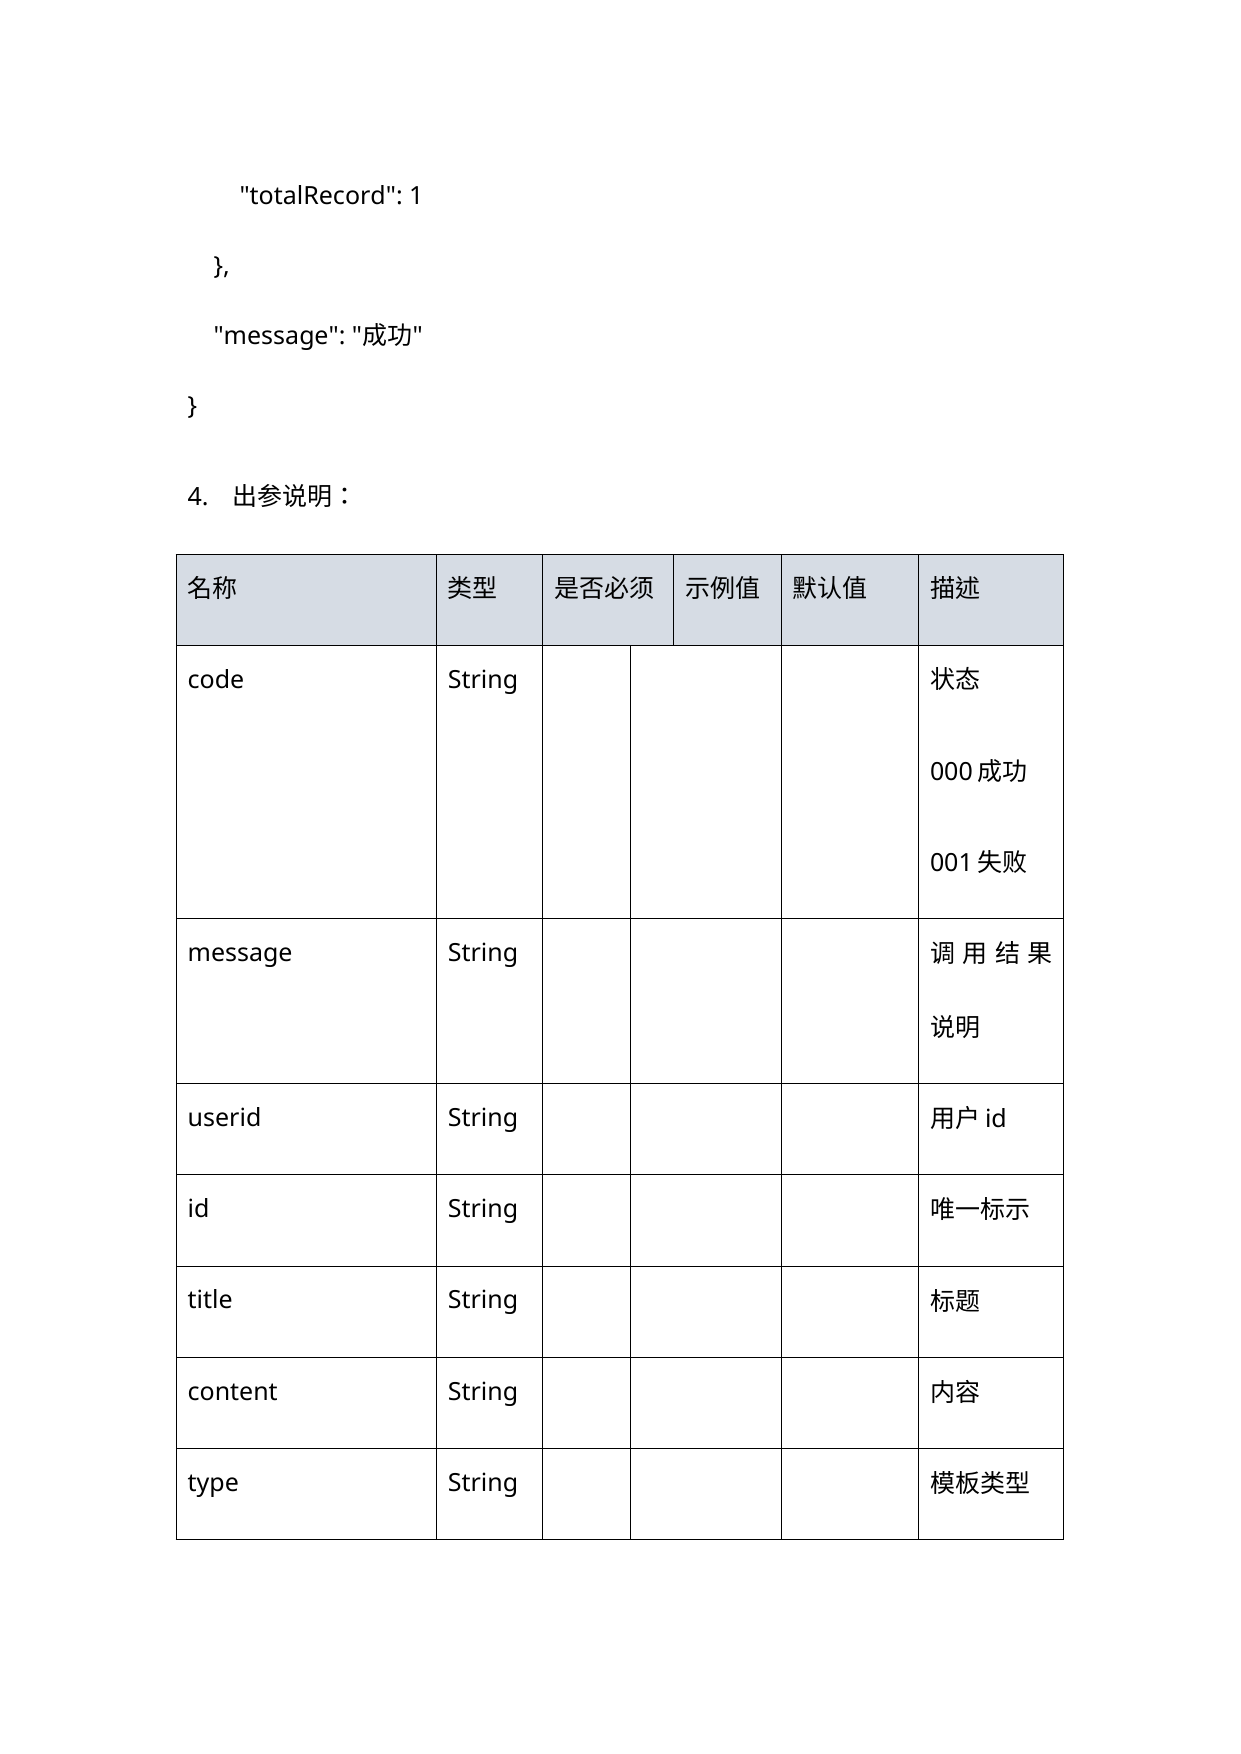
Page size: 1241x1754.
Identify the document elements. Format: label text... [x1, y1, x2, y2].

table_cell id [177, 1175, 436, 1266]
list 出参说明： [187, 463, 1053, 528]
table_cell String [437, 1358, 542, 1448]
table_cell [782, 1175, 918, 1266]
table_header 类型 [437, 555, 542, 645]
table_cell [631, 1358, 781, 1448]
table_cell title [177, 1267, 436, 1357]
table_cell [782, 1084, 918, 1174]
table_cell 调用结果说明 [919, 919, 1063, 1083]
table_cell String [437, 1175, 542, 1266]
table_cell content [177, 1358, 436, 1448]
table_cell [631, 919, 781, 1083]
table_header 默认值 [782, 555, 918, 645]
table_cell [543, 646, 630, 918]
list } [187, 372, 1053, 437]
table_cell code [177, 646, 436, 918]
table_cell [543, 1449, 630, 1539]
table_cell [631, 1449, 781, 1539]
table_cell 状态 000成功 001失败 [919, 646, 1063, 918]
table_cell 内容 [919, 1358, 1063, 1448]
table_cell userid [177, 1084, 436, 1174]
table_cell message [177, 919, 436, 1083]
table_cell [782, 1267, 918, 1357]
table_cell [543, 1267, 630, 1357]
list "totalRecord": 1 [187, 162, 1053, 227]
table_cell 标题 [919, 1267, 1063, 1357]
table_cell 模板类型 [919, 1449, 1063, 1539]
table_cell [543, 919, 630, 1083]
list "message": "成功" [187, 302, 1053, 367]
table_header 描述 [919, 555, 1063, 645]
table_cell String [437, 919, 542, 1083]
table_header 名称 [177, 555, 436, 645]
list }, [187, 232, 1053, 297]
table_cell [782, 1449, 918, 1539]
table_cell [543, 1358, 630, 1448]
table_cell String [437, 1084, 542, 1174]
table_cell String [437, 1267, 542, 1357]
table_cell [631, 1175, 781, 1266]
table_cell String [437, 646, 542, 918]
table_cell String [437, 1449, 542, 1539]
table_cell [782, 1358, 918, 1448]
table_cell 用户id [919, 1084, 1063, 1174]
table_cell [631, 646, 781, 918]
table_header 示例值 [674, 555, 781, 645]
table_cell [782, 646, 918, 918]
table_cell [782, 919, 918, 1083]
table_cell [543, 1175, 630, 1266]
table_header 是否必须 [543, 555, 673, 645]
table_cell [631, 1084, 781, 1174]
table_cell [631, 1267, 781, 1357]
table_cell type [177, 1449, 436, 1539]
table_cell [543, 1084, 630, 1174]
table_cell 唯一标示 [919, 1175, 1063, 1266]
